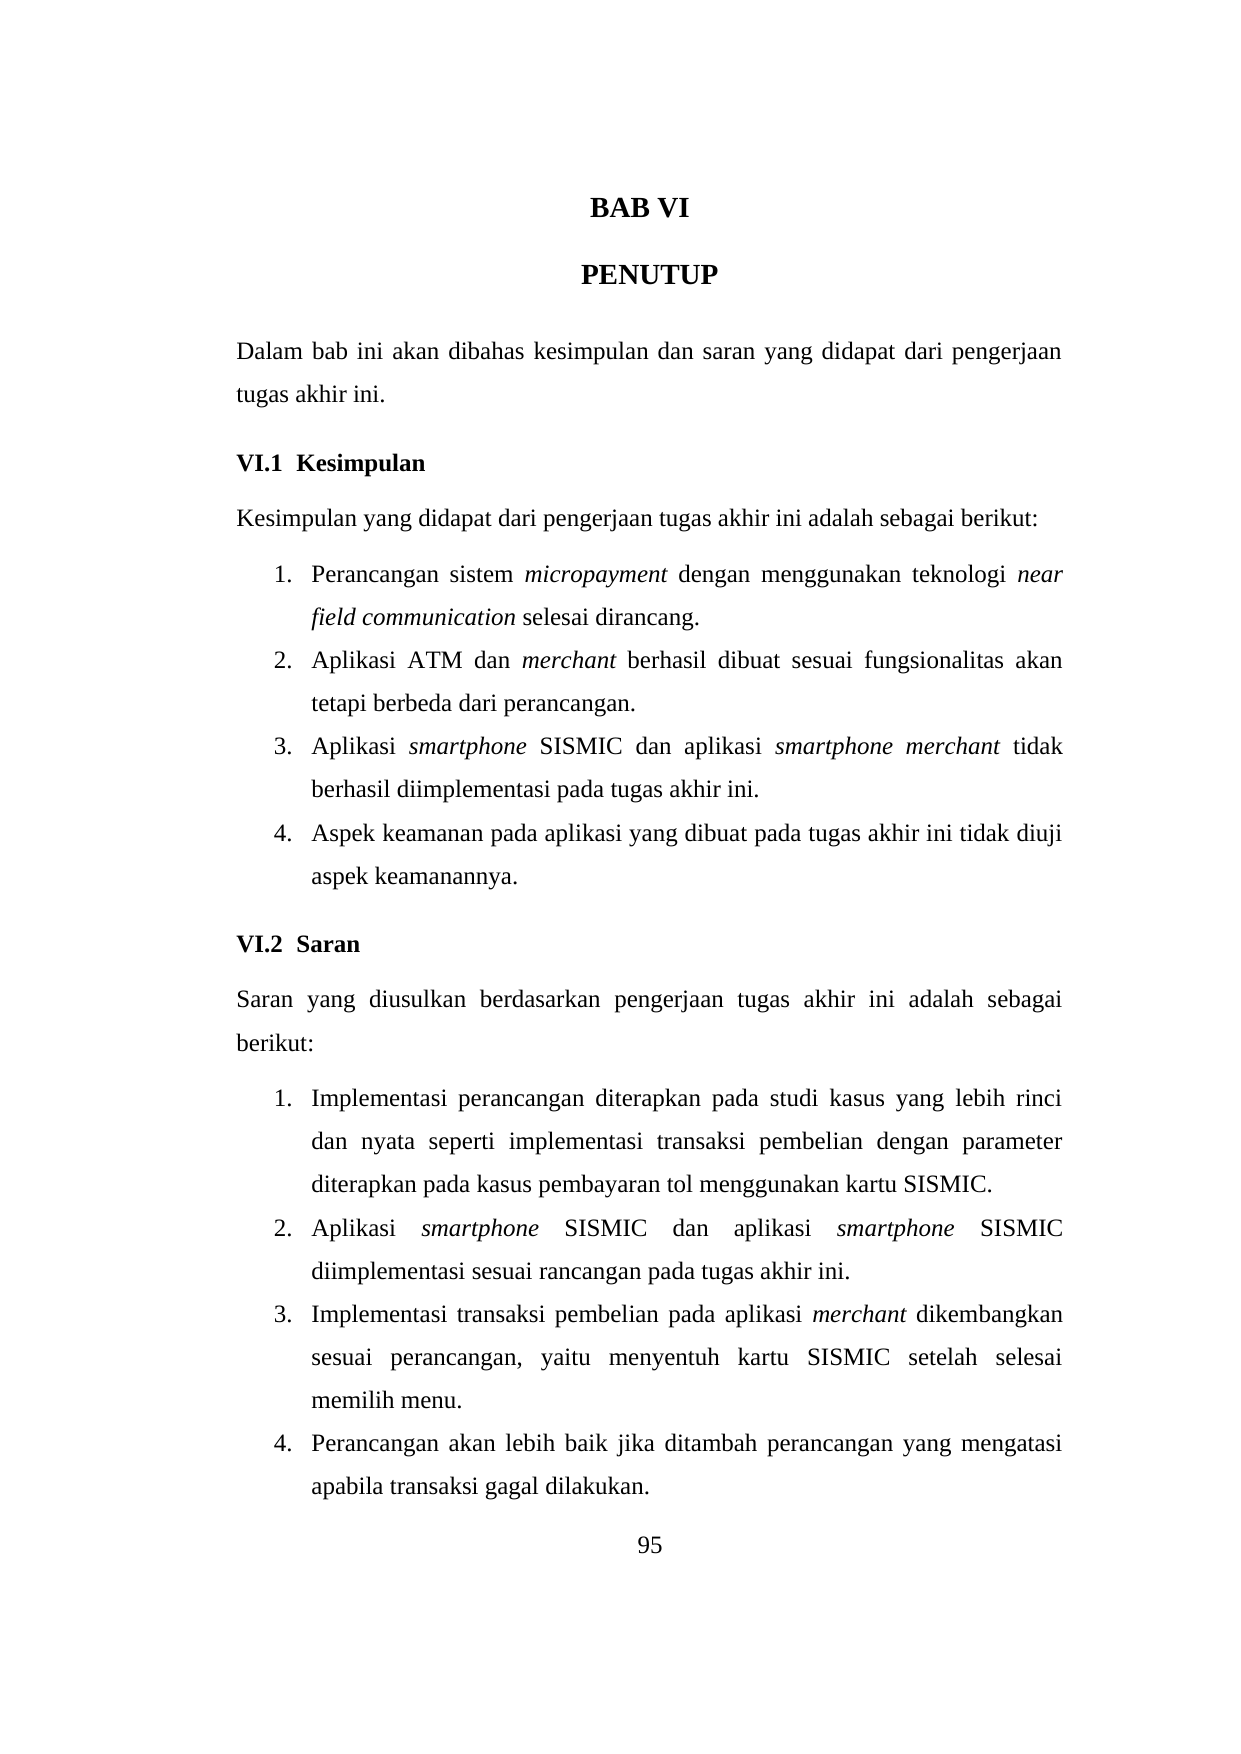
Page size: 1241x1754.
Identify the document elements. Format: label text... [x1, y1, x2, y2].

subtitle Kesimpulan [236, 448, 1063, 476]
text Kesimpulan yang didapat dari pengerjaan tugas akhir ini adalah sebagai berikut: [236, 503, 1063, 532]
list Aspek keamanan pada aplikasi yang dibuat pada tugas akhir ini tidak diuji aspek keamanannya. [274, 818, 1063, 889]
list Implementasi transaksi pembelian pada aplikasi merchant dikembangkan sesuai perancangan, yaitu menyentuh kartu SISMIC setelah selesai memilih menu. [274, 1299, 1063, 1414]
subtitle Saran [236, 929, 1063, 958]
list Aplikasi smartphone SISMIC dan aplikasi smartphone merchant tidak berhasil diimplementasi pada tugas akhir ini. [274, 731, 1063, 803]
list Implementasi perancangan diterapkan pada studi kasus yang lebih rinci dan nyata seperti implementasi transaksi pembelian dengan parameter diterapkan pada kasus pembayaran tol menggunakan kartu SISMIC. [274, 1083, 1063, 1198]
list Perancangan akan lebih baik jika ditambah perancangan yang mengatasi apabila transaksi gagal dilakukan. [274, 1428, 1063, 1500]
text Saran yang diusulkan berdasarkan pengerjaan tugas akhir ini adalah sebagai berikut: [236, 984, 1063, 1056]
subtitle Penutup [236, 190, 1063, 290]
list Aplikasi ATM dan merchant berhasil dibuat sesuai fungsionalitas akan tetapi berbeda dari perancangan. [274, 645, 1063, 717]
text Dalam bab ini akan dibahas kesimpulan dan saran yang didapat dari pengerjaan tugas akhir ini. [236, 336, 1063, 408]
list Perancangan sistem micropayment dengan menggunakan teknologi near field communication selesai dirancang. [274, 559, 1063, 631]
list Aplikasi smartphone SISMIC dan aplikasi smartphone SISMIC diimplementasi sesuai rancangan pada tugas akhir ini. [274, 1213, 1063, 1284]
